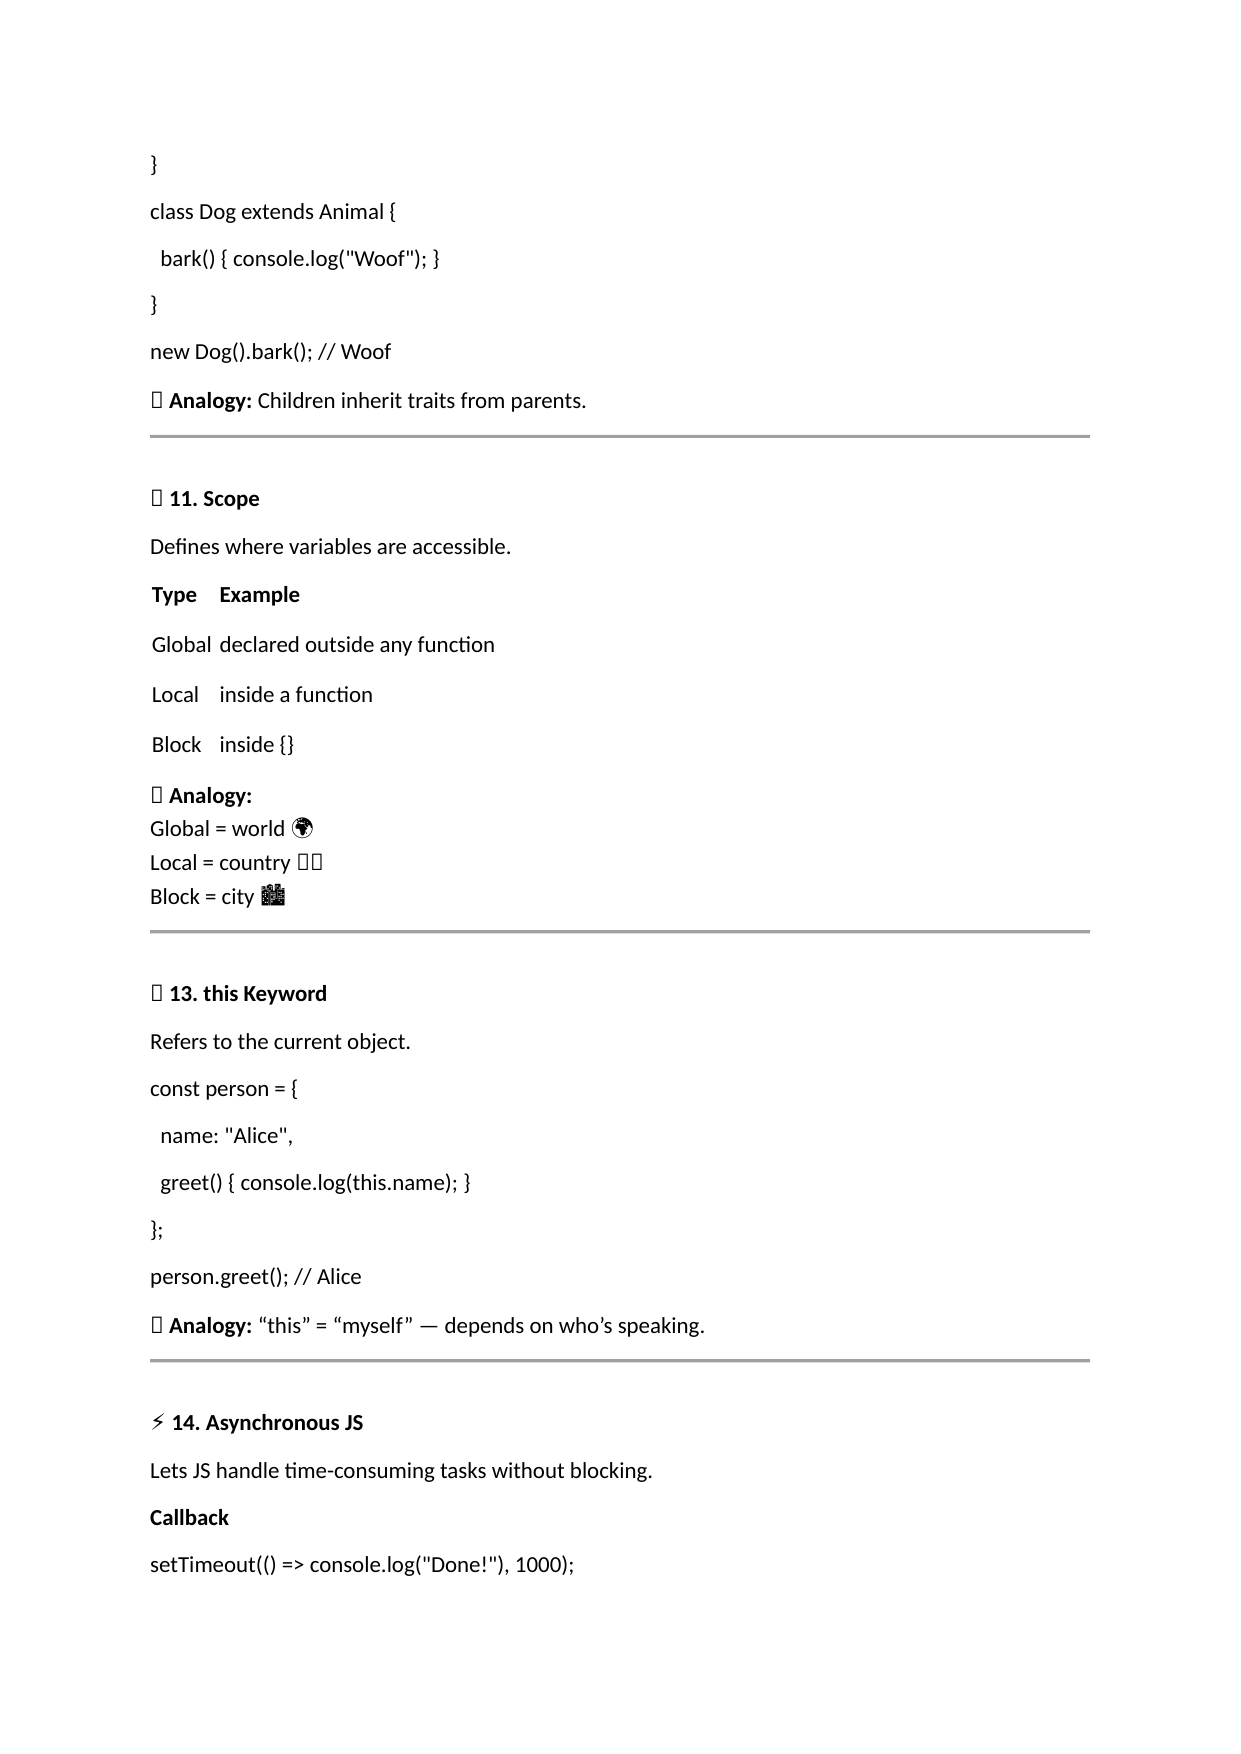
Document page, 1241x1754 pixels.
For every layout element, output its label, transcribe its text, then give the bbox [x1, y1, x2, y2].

table_cell inside {} [218, 729, 502, 778]
text Lets JS handle time-consuming tasks without blocking. [150, 1456, 1090, 1484]
text setTimeout(() => console.log("Done!"), 1000); [150, 1550, 1090, 1578]
text }; [150, 1215, 1090, 1243]
table_cell Global [150, 629, 218, 679]
text greet() { console.log(this.name); } [150, 1168, 1090, 1196]
text 🧠 Analogy: Global = world 🌍 Local = country 🇮🇳 Block = city 🏙️ [150, 778, 1090, 911]
text new Dog().bark(); // Woof [150, 337, 1090, 366]
text name: "Alice", [150, 1121, 1090, 1149]
text bark() { console.log("Woof"); } [150, 244, 1090, 272]
table_header Example [218, 579, 502, 629]
table_cell declared outside any function [218, 629, 502, 679]
text } [150, 150, 1090, 178]
table_cell Local [150, 679, 218, 729]
table_cell Block [150, 729, 218, 778]
text const person = { [150, 1074, 1090, 1102]
text ⚡ 14. Asynchronous JS [150, 1406, 1090, 1437]
table_cell inside a function [218, 679, 502, 729]
text 🔹 11. Scope [150, 482, 1090, 513]
text 🧠 Analogy: “this” = “myself” — depends on who’s speaking. [150, 1309, 1090, 1340]
text 👤 13. this Keyword [150, 977, 1090, 1008]
text Refers to the current object. [150, 1027, 1090, 1056]
table_header Type [150, 579, 218, 629]
text 🧠 Analogy: Children inherit traits from parents. [150, 384, 1090, 416]
text class Dog extends Animal { [150, 197, 1090, 225]
text Callback [150, 1503, 1090, 1531]
text Defines where variables are accessible. [150, 532, 1090, 560]
text person.greet(); // Alice [150, 1262, 1090, 1290]
text } [150, 291, 1090, 319]
